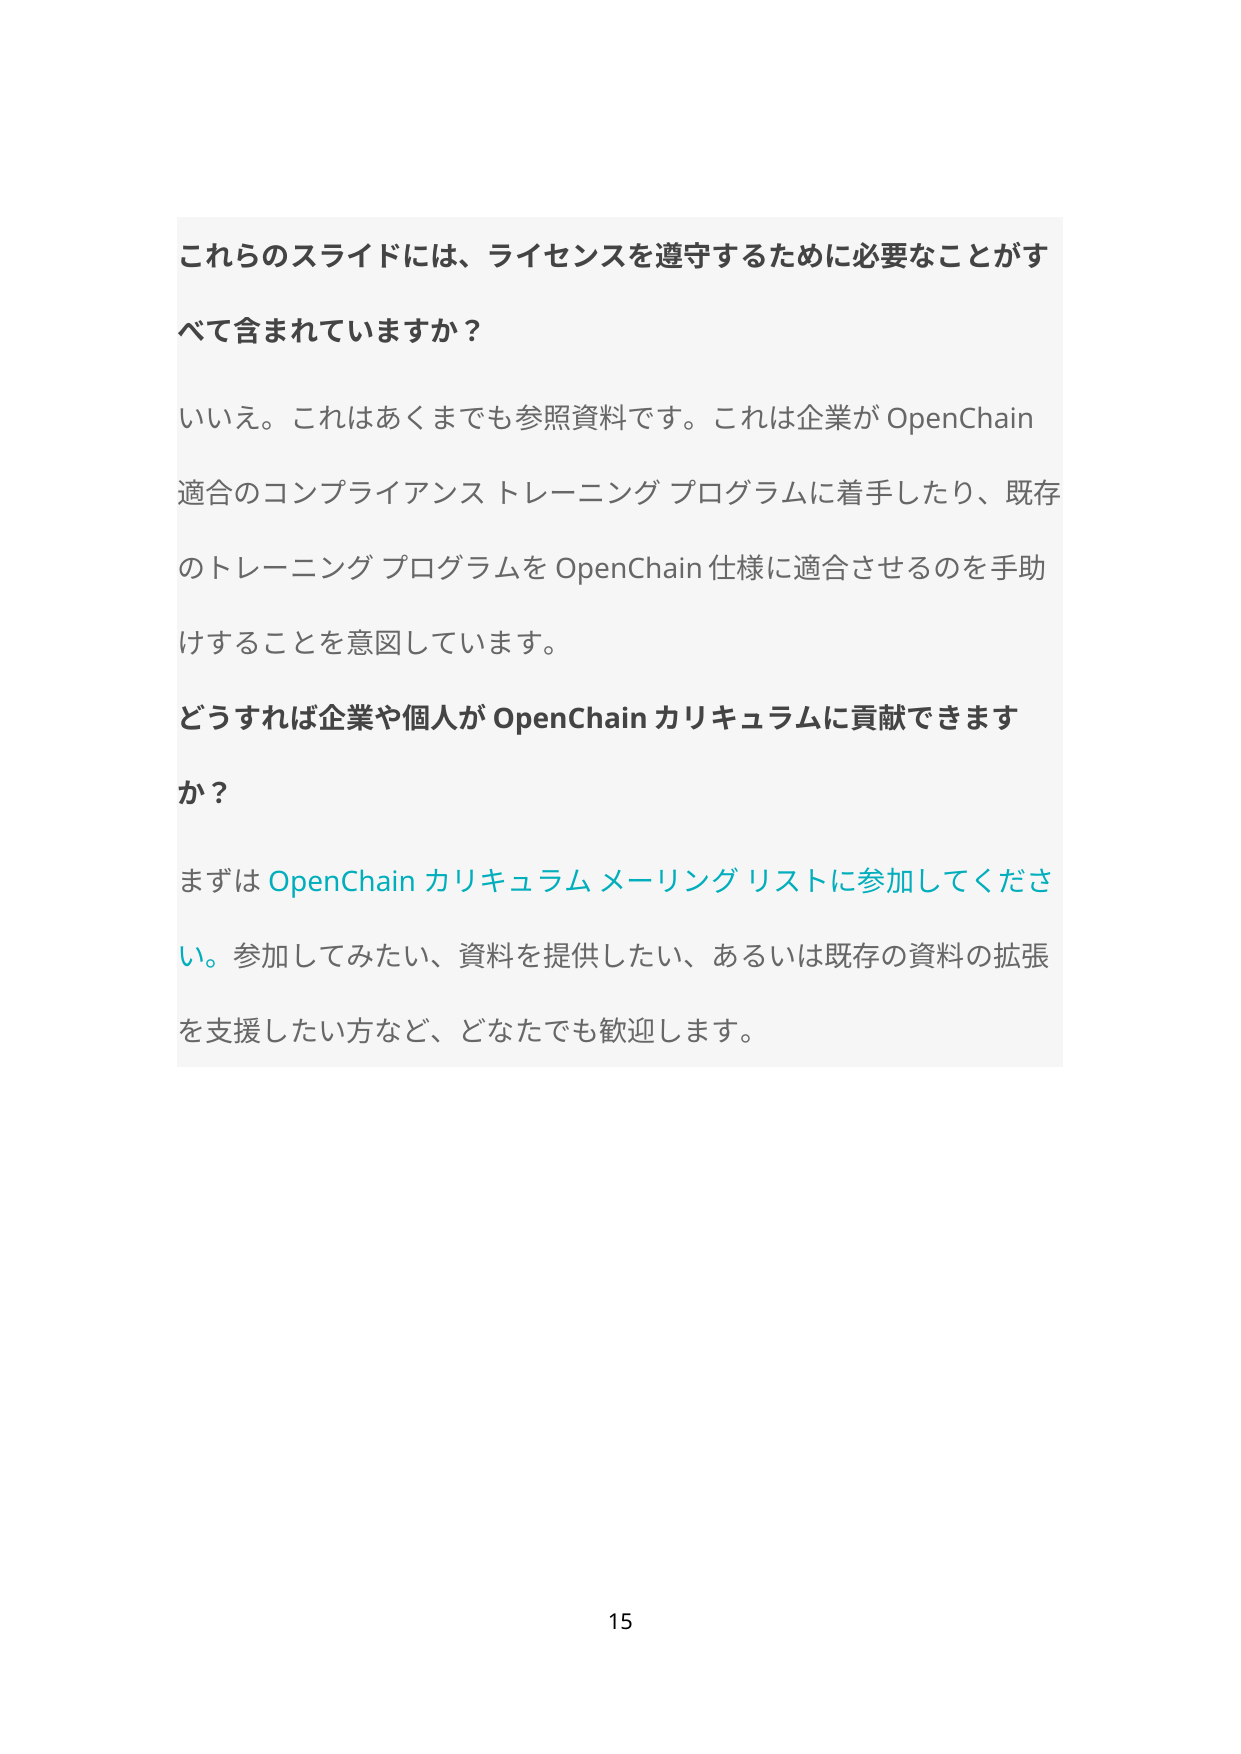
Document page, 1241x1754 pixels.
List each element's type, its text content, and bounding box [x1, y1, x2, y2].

text まずは OpenChain カリキュラム メーリング リストに参加してください。参加してみたい、資料を提供したい、あるいは既存の資料の拡張を支援したい方など、どなたでも歓迎します。 [177, 842, 1063, 1067]
text どうすれば企業や個人がOpenChainカリキュラムに貢献できますか？ [177, 679, 1063, 829]
text これらのスライドには、ライセンスを遵守するために必要なことがすべて含まれていますか？ [177, 217, 1063, 367]
text いいえ。これはあくまでも参照資料です。これは企業がOpenChain適合のコンプライアンス トレーニング プログラムに着手したり、既存のトレーニング プログラムをOpenChain仕様に適合させるのを手助けすることを意図しています。 [177, 379, 1063, 679]
